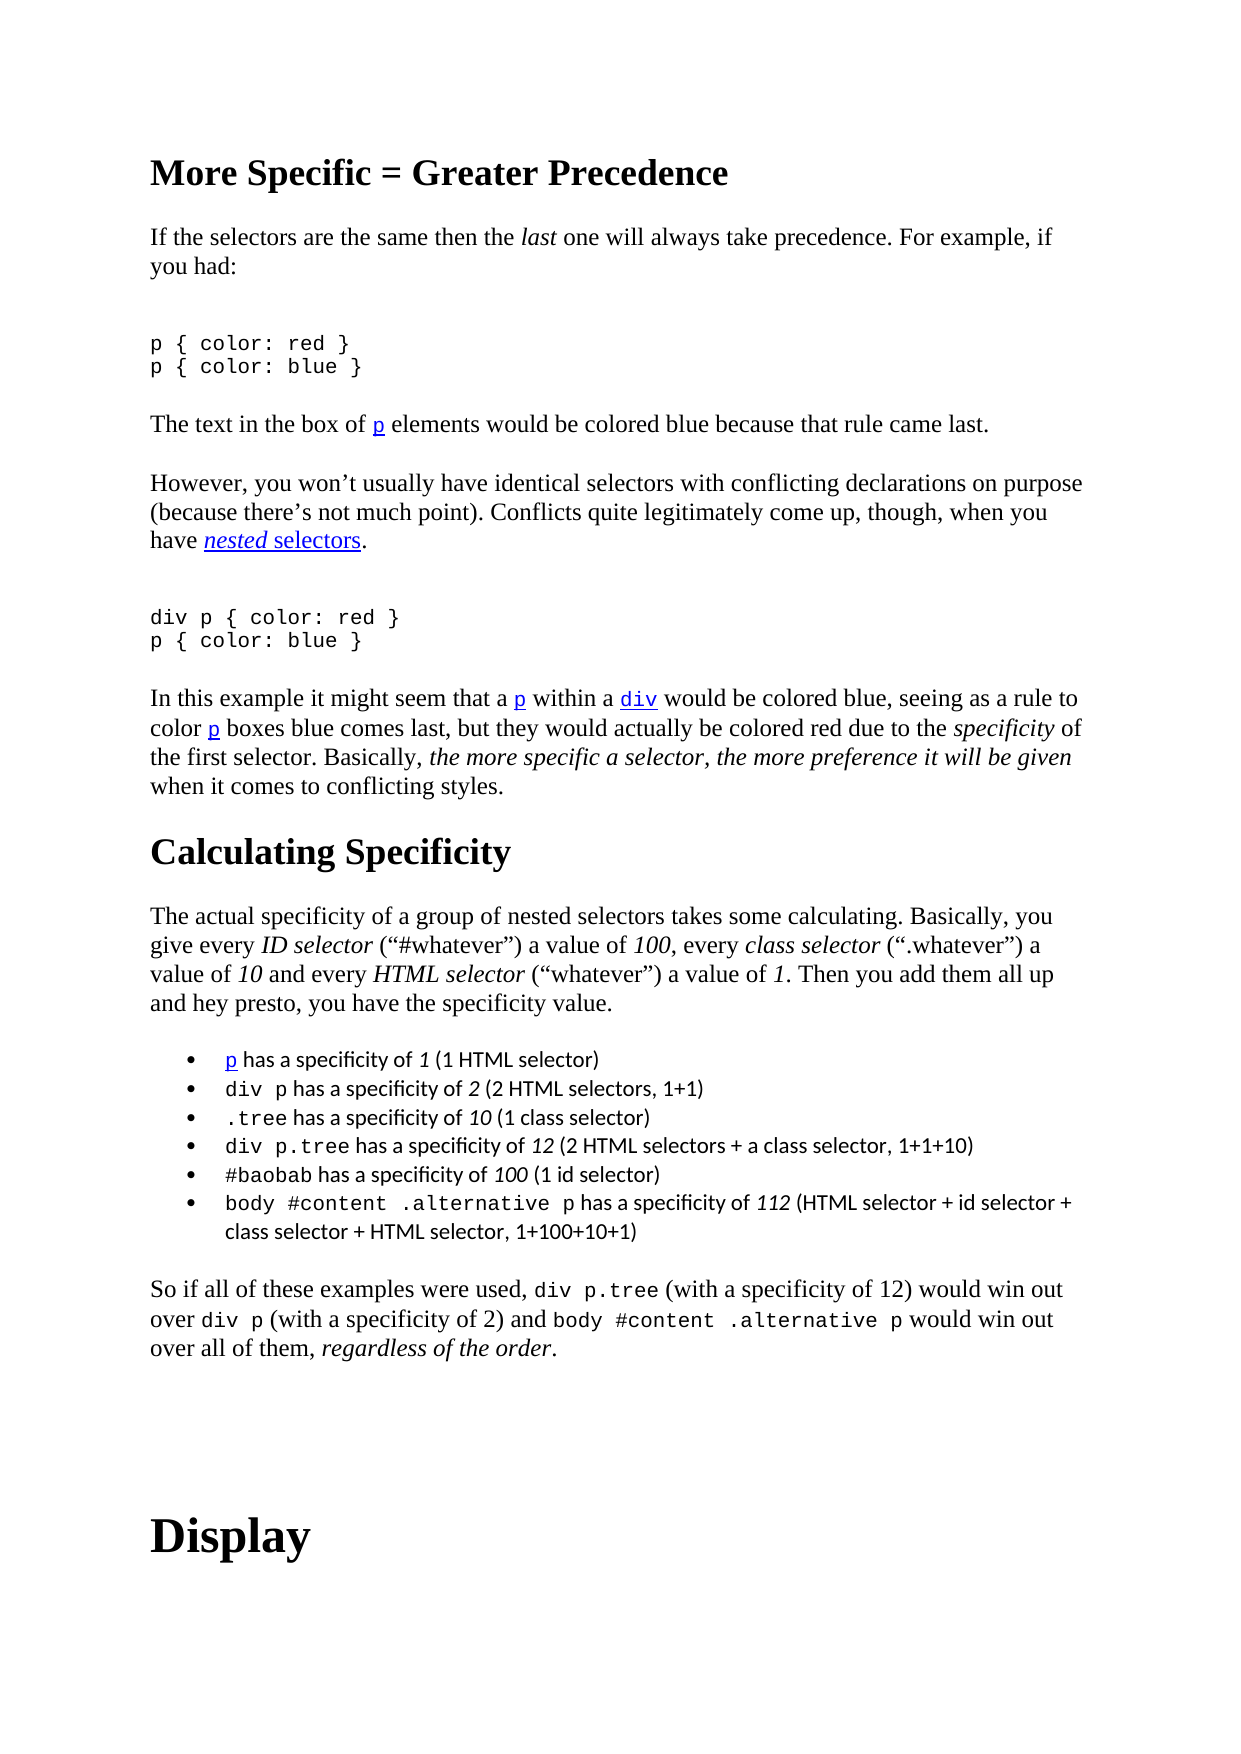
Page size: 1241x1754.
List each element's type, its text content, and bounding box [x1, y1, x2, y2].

subtitle More Specific = Greater Precedence [150, 150, 1090, 193]
list .tree has a specificity of 10 (1 class selector) [187, 1103, 1090, 1131]
text In this example it might seem that a p within a div would be colored blue, seeing as a rule to color p boxes blue comes last, but they would actually be colored red due to the specificity of the first selector. Basically, the more specific a selector, the more preference it will be given when it comes to conflicting styles. [150, 683, 1090, 800]
text If the selectors are the same then the last one will always take precedence. For example, if you had: [150, 222, 1090, 280]
text p { color: blue } [150, 356, 1090, 380]
subtitle Display [150, 1506, 1090, 1563]
text p { color: blue } [150, 631, 1090, 654]
text p { color: red } [150, 333, 1090, 356]
text So if all of these examples were used, div p.tree (with a specificity of 12) would win out over div p (with a specificity of 2) and body #content .alternative p would win out over all of them, regardless of the order. [150, 1274, 1090, 1362]
text However, you won’t usually have identical selectors with conflicting declarations on purpose (because there’s not much point). Conflicts quite legitimately come up, though, when you have nested selectors. [150, 468, 1090, 554]
text The text in the box of p elements would be colored blue because that rule came last. [150, 409, 1090, 439]
list body #content .alternative p has a specificity of 112 (HTML selector + id selector + class selector + HTML selector, 1+100+10+1) [187, 1188, 1090, 1245]
list p has a specificity of 1 (1 HTML selector) [187, 1046, 1090, 1074]
text The actual specificity of a group of nested selectors takes some calculating. Basically, you give every ID selector (“#whatever”) a value of 100, every class selector (“.whatever”) a value of 10 and every HTML selector (“whatever”) a value of 1. Then you add them all up and hey presto, you have the specificity value. [150, 901, 1090, 1016]
text div p { color: red } [150, 607, 1090, 631]
list div p has a specificity of 2 (2 HTML selectors, 1+1) [187, 1074, 1090, 1103]
subtitle Calculating Specificity [150, 829, 1090, 872]
list div p.tree has a specificity of 12 (2 HTML selectors + a class selector, 1+1+10) [187, 1131, 1090, 1160]
list #baobab has a specificity of 100 (1 id selector) [187, 1160, 1090, 1188]
